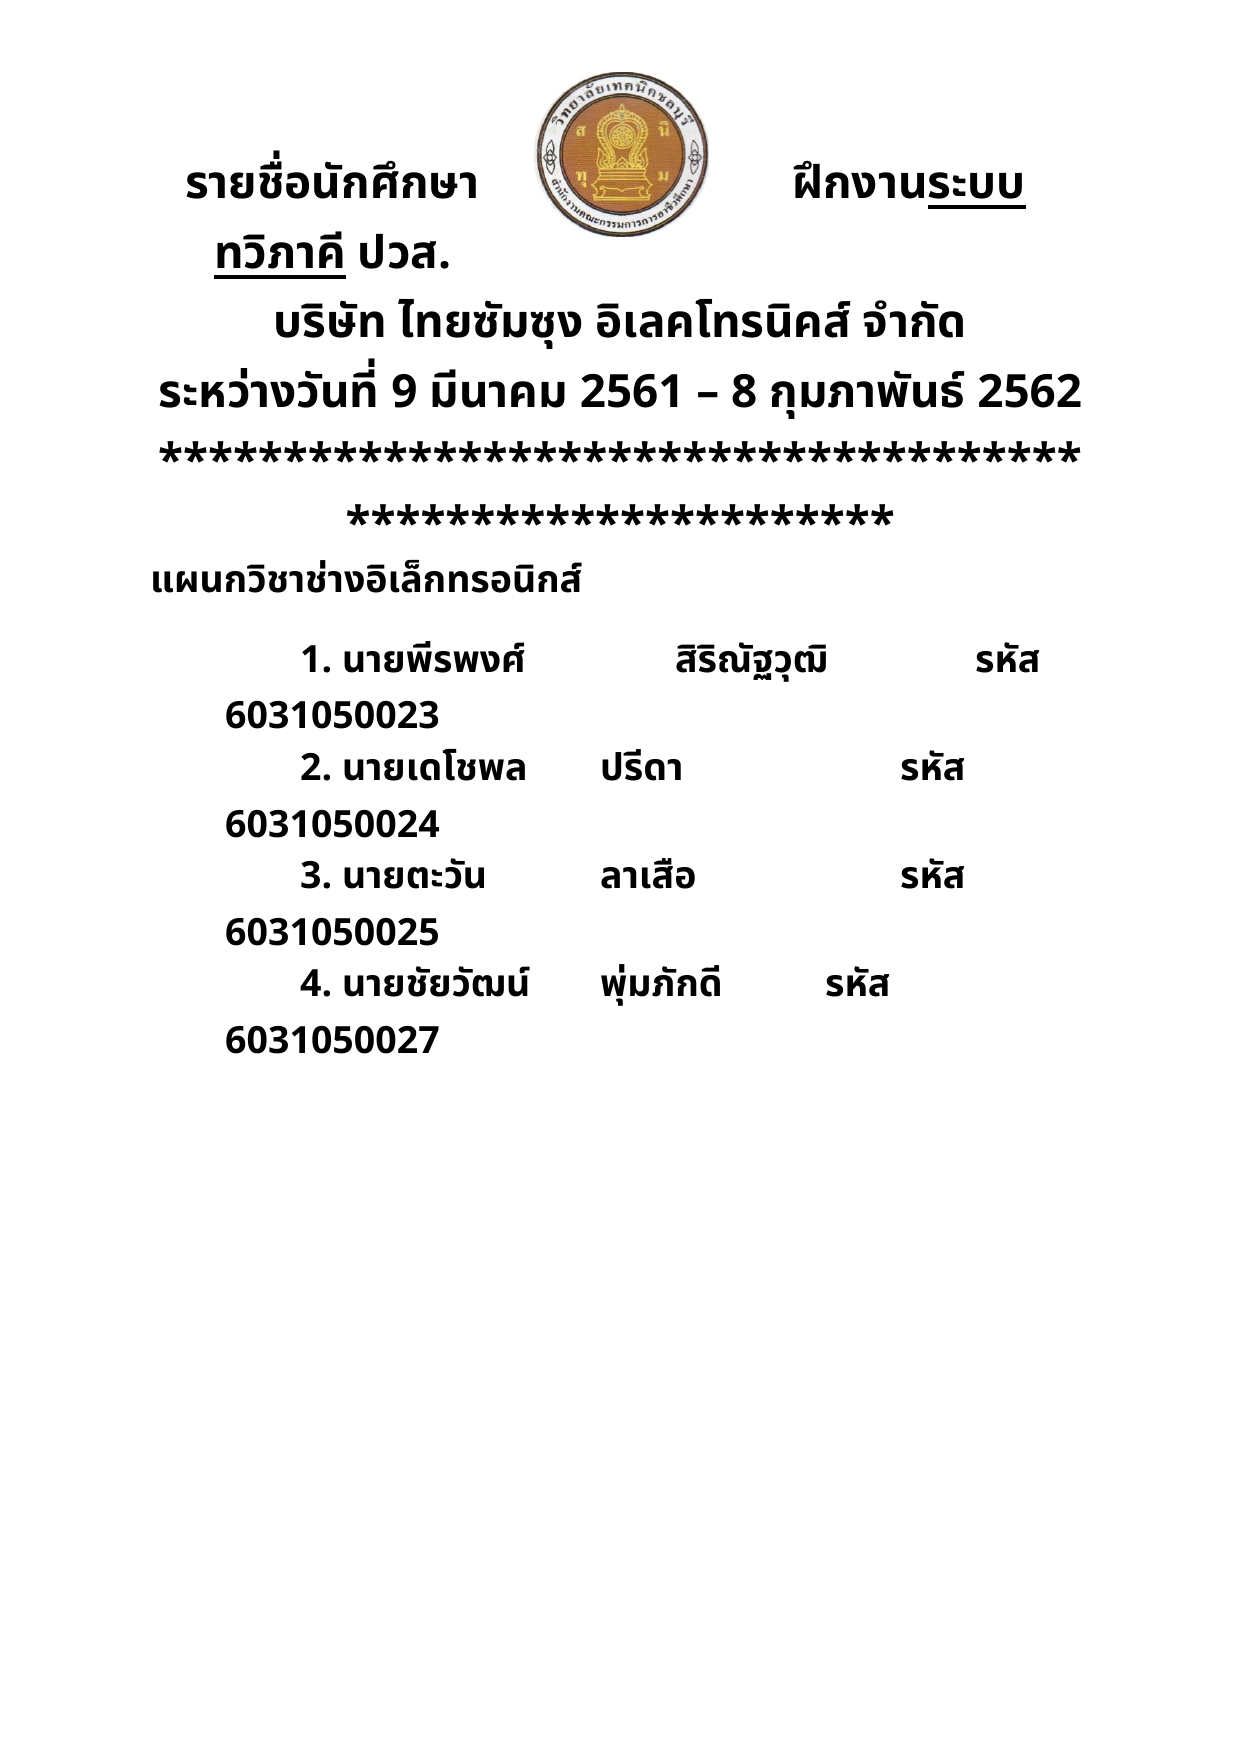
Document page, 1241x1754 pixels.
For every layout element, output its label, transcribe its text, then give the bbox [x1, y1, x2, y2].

text 1. นายพีรพงศ์ สิริณัฐวุฒิ รหัส 6031050023 [150, 632, 1090, 740]
text แผนกวิชาช่างอิเล็กทรอนิกส์ [150, 552, 1090, 609]
text ระหว่างวันที่ 9 มีนาคม 2561 – 8 กุมภาพันธ์ 2562 [150, 358, 1090, 428]
text 4. นายชัยวัฒน์ พุ่มภักดี รหัส 6031050027 [150, 956, 1090, 1064]
text *********************************************************** [150, 428, 1090, 552]
text บริษัท ไทยซัมซุง อิเลคโทรนิคส์ จำกัด [150, 289, 1090, 358]
text รายชื่อนักศึกษาฝึกงานระบบทวิภาคี ปวส. [150, 150, 1090, 289]
text 2. นายเดโชพล ปรีดา รหัส 6031050024 [150, 740, 1090, 848]
picture [533, 72, 709, 235]
text 3. นายตะวัน ลาเสือ รหัส 6031050025 [150, 848, 1090, 956]
